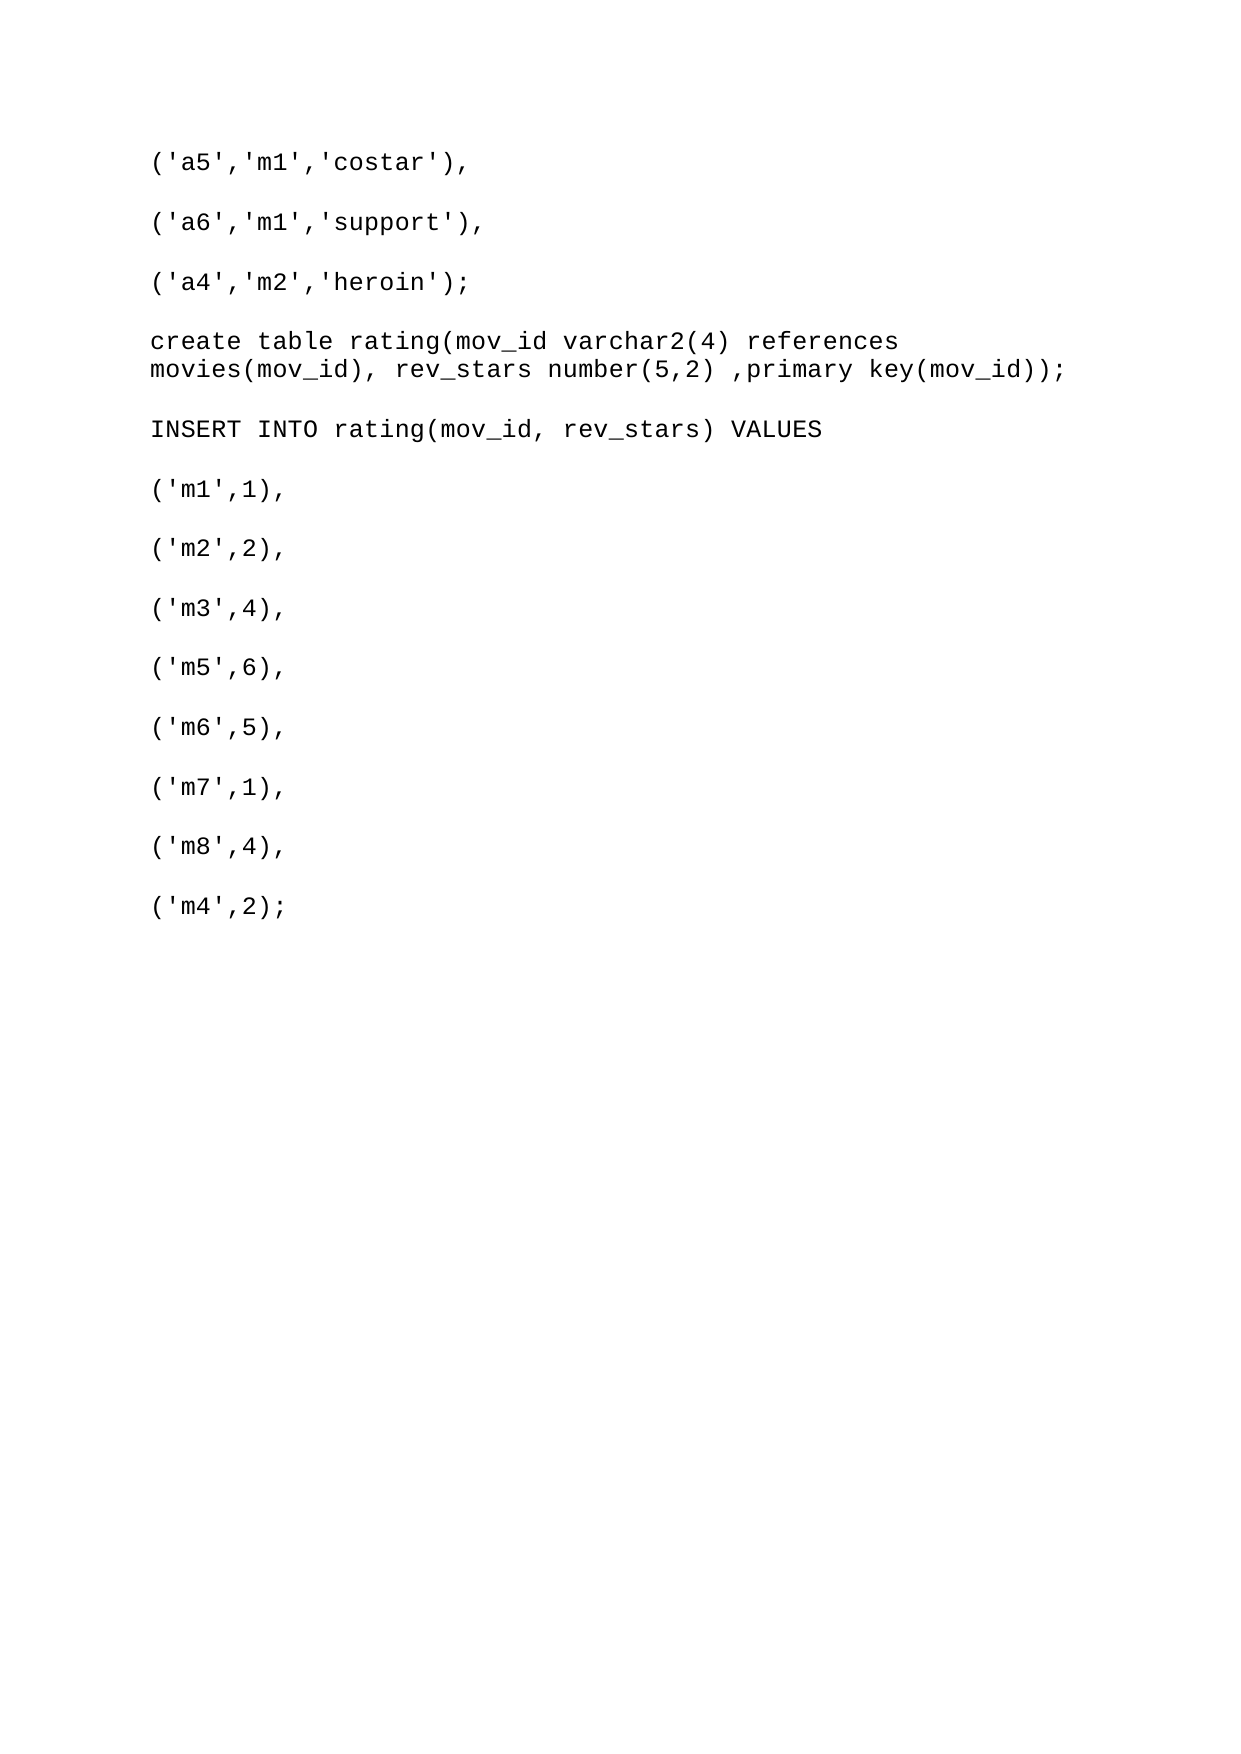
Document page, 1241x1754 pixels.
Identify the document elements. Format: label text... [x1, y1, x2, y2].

text INSERT INTO rating(mov_id, rev_stars) VALUES [150, 417, 1090, 445]
text ('m8',4), [150, 834, 1090, 862]
text ('a4','m2','heroin'); [150, 269, 1090, 297]
text ('m6',5), [150, 714, 1090, 743]
text ('m3',4), [150, 595, 1090, 624]
text ('a5','m1','costar'), [150, 150, 1090, 178]
text ('m2',2), [150, 536, 1090, 564]
text ('m4',2); [150, 893, 1090, 922]
text create table rating(mov_id varchar2(4) references movies(mov_id), rev_stars number(5,2) ,primary key(mov_id)); [150, 329, 1090, 385]
text ('a6','m1','support'), [150, 209, 1090, 238]
text ('m1',1), [150, 476, 1090, 504]
text ('m5',6), [150, 655, 1090, 683]
text ('m7',1), [150, 774, 1090, 802]
